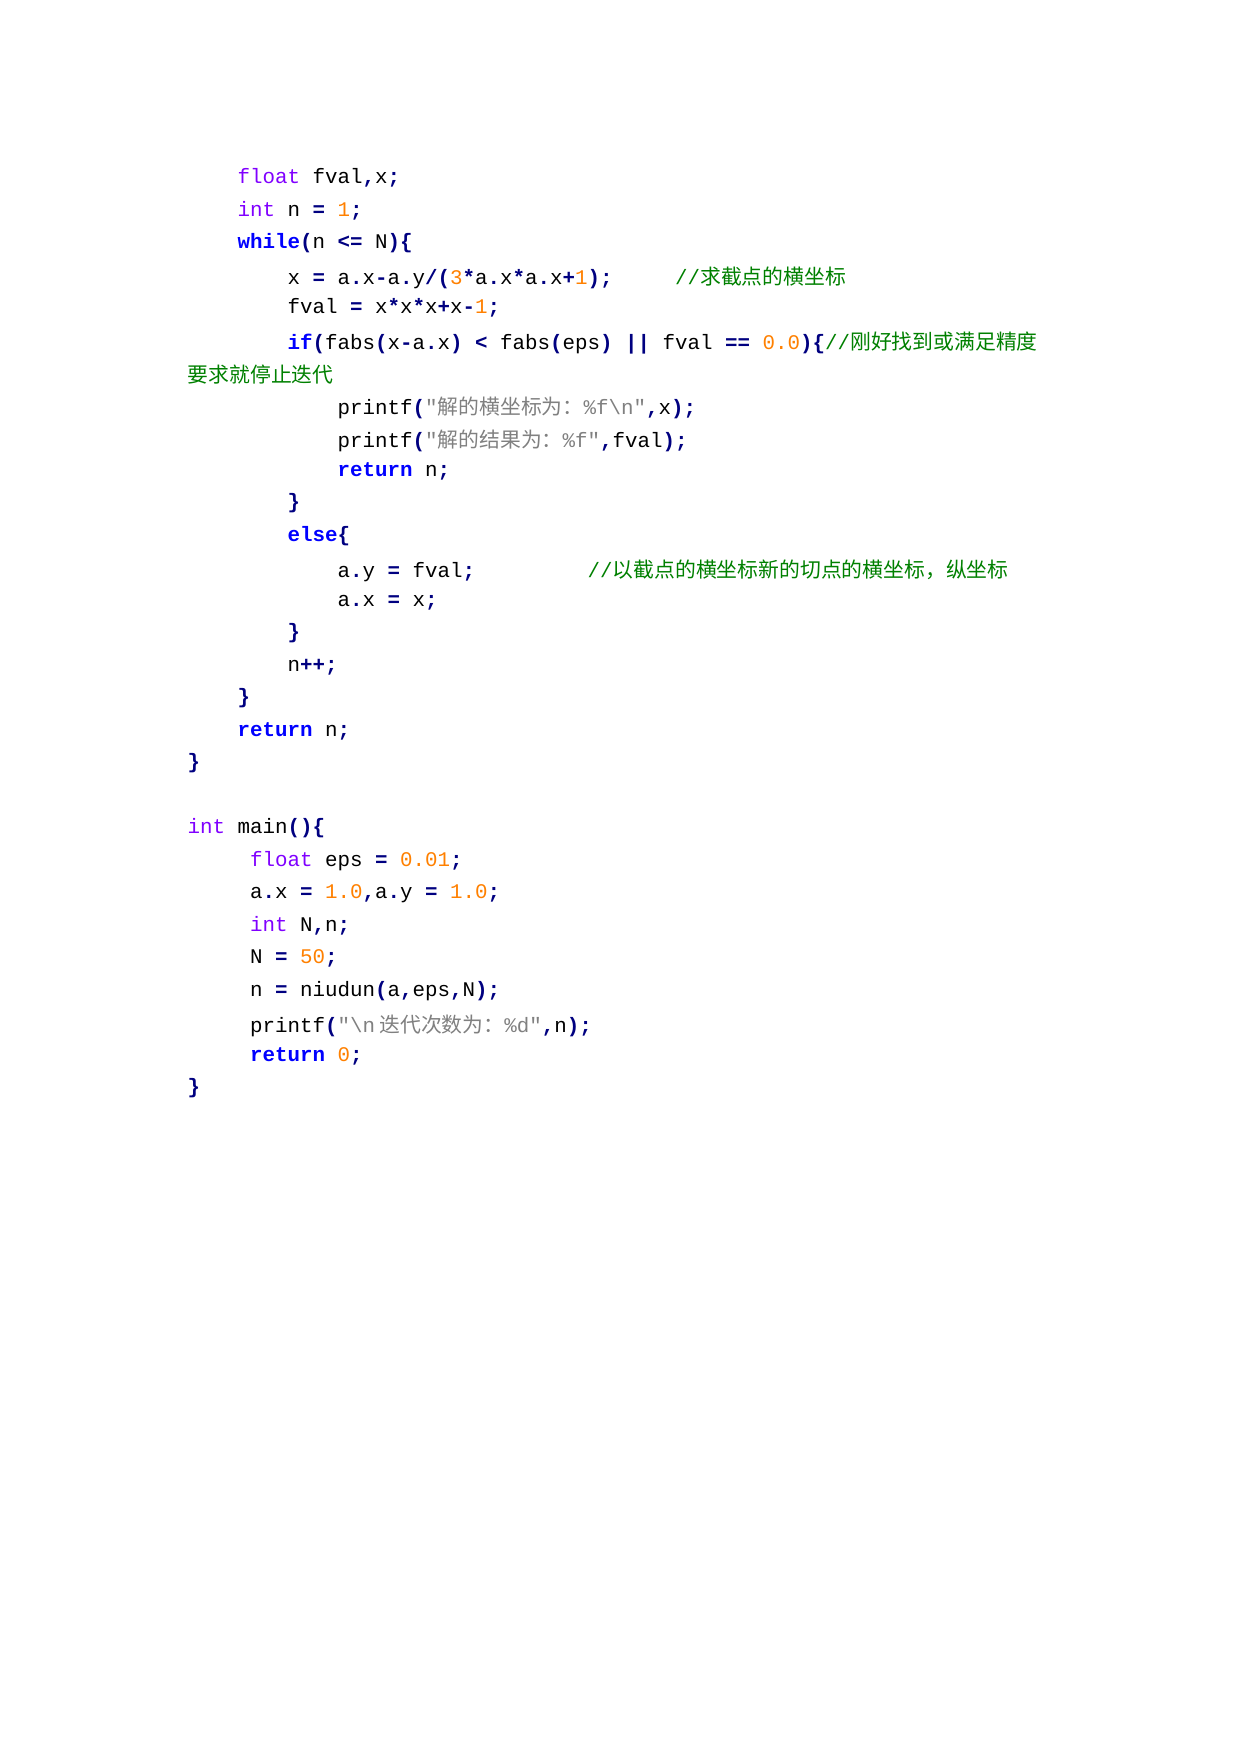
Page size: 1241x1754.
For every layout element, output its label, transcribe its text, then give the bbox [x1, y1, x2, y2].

text float fval,x; [187, 162, 1053, 194]
text } [187, 682, 1053, 714]
text fval = x*x*x+x-1; [187, 292, 1053, 324]
text } [187, 747, 1053, 779]
text N = 50; [187, 942, 1053, 974]
text n++; [187, 649, 1053, 682]
text return 0; [187, 1039, 1053, 1072]
text while(n <= N){ [187, 227, 1053, 259]
text x = a.x-a.y/(3*a.x*a.x+1); //求截点的横坐标 [187, 259, 1053, 292]
text int main(){ [187, 812, 1053, 844]
text } [187, 617, 1053, 649]
text } [187, 487, 1053, 519]
text a.y = fval; //以截点的横坐标新的切点的横坐标，纵坐标 [187, 552, 1053, 584]
text return n; [187, 714, 1053, 747]
text } [187, 1072, 1053, 1104]
text return n; [187, 454, 1053, 487]
text else{ [187, 519, 1053, 552]
text printf("解的横坐标为：%f\n",x); [187, 389, 1053, 422]
text a.x = 1.0,a.y = 1.0; [187, 877, 1053, 909]
text float eps = 0.01; [187, 844, 1053, 877]
text if(fabs(x-a.x) < fabs(eps) || fval == 0.0){//刚好找到或满足精度要求就停止迭代 [187, 324, 1053, 389]
text int N,n; [187, 909, 1053, 942]
text printf("解的结果为：%f",fval); [187, 422, 1053, 454]
text printf("\n迭代次数为：%d",n); [187, 1007, 1053, 1039]
text a.x = x; [187, 584, 1053, 617]
text int n = 1; [187, 194, 1053, 227]
text n = niudun(a,eps,N); [187, 974, 1053, 1007]
